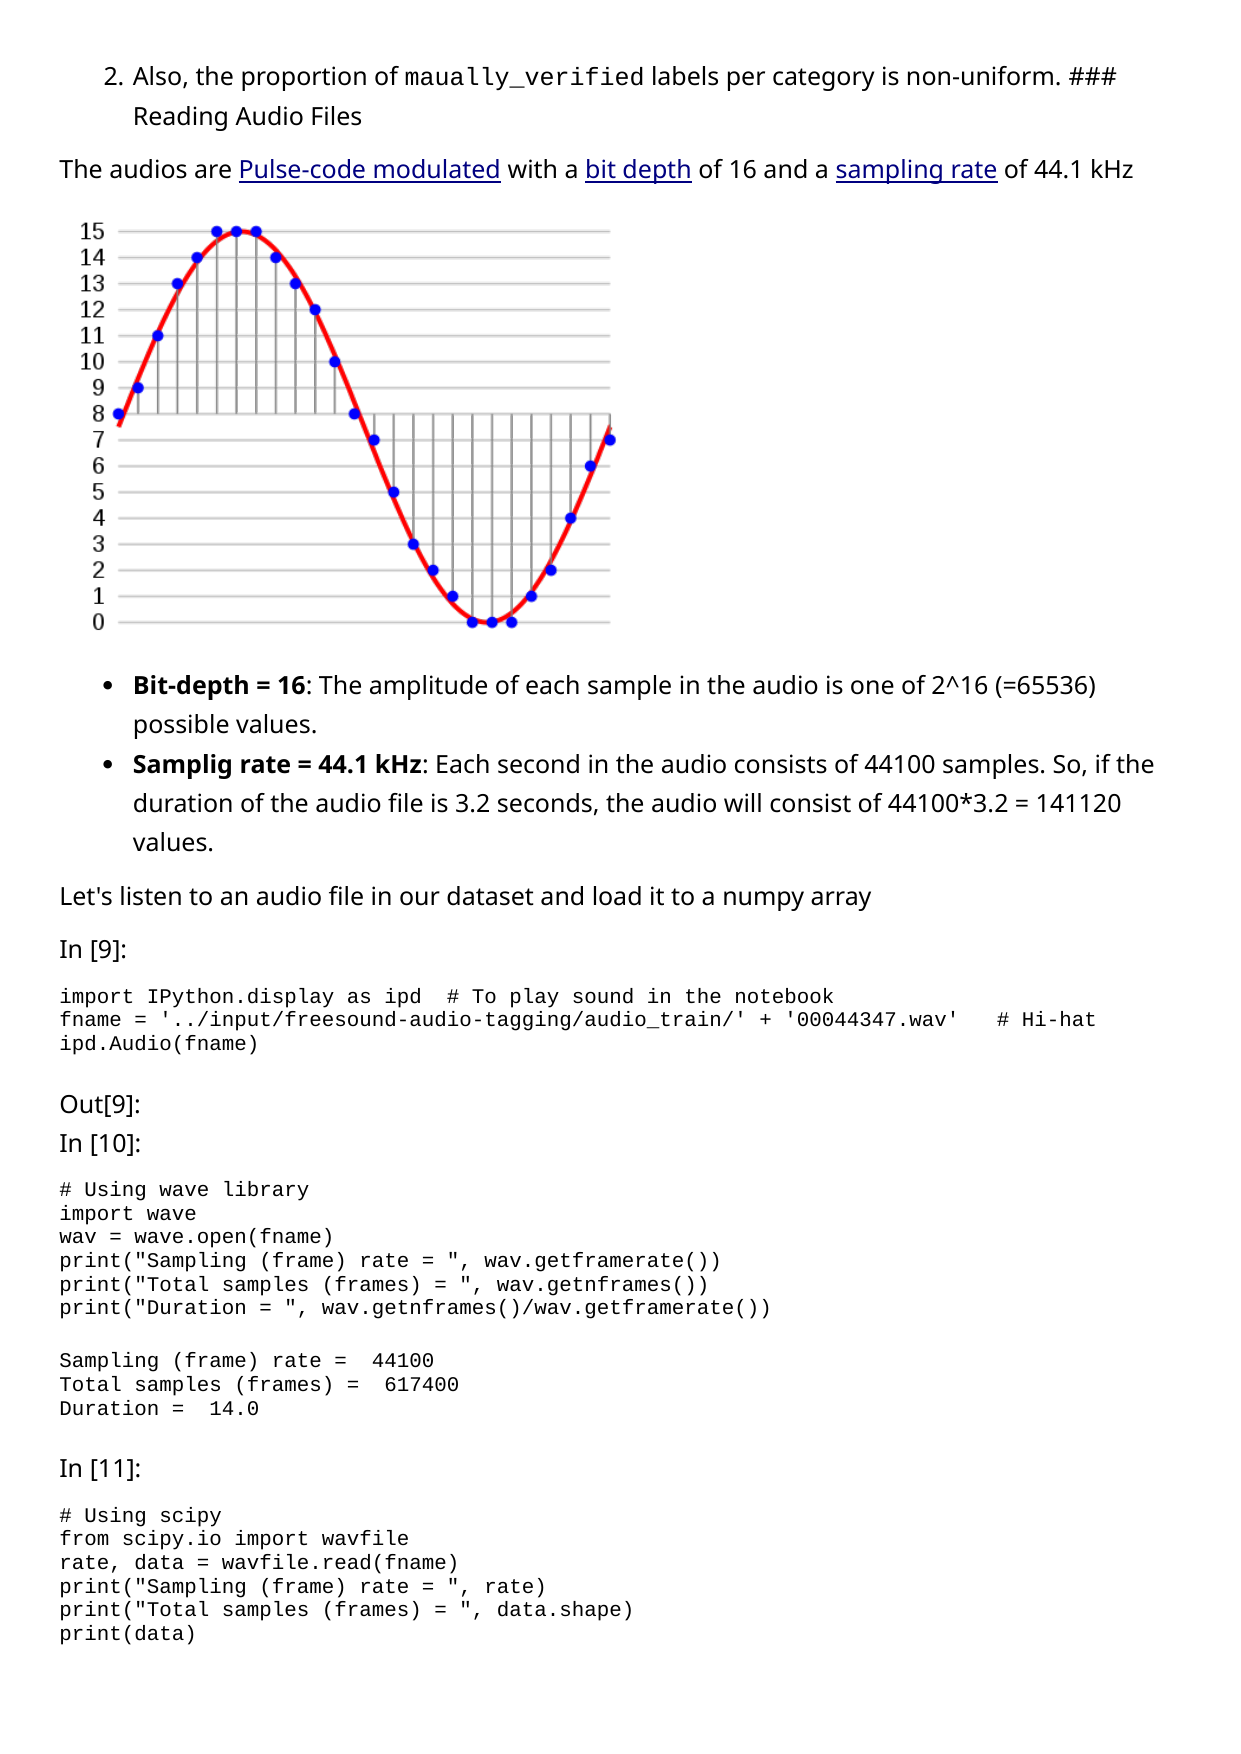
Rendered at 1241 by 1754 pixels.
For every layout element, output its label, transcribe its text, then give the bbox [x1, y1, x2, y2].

text print("Duration = ", wav.getnframes()/wav.getframerate()) [59, 1297, 1181, 1321]
list Bit-depth = 16: The amplitude of each sample in the audio is one of 2^16 (=65536) possible values. [103, 668, 1181, 741]
text Duration = 14.0 [59, 1398, 1181, 1421]
text In [9]: [59, 932, 1181, 966]
text rate, data = wavfile.read(fname) [59, 1552, 1181, 1576]
text Sampling (frame) rate = 44100 [59, 1351, 1181, 1374]
text print("Total samples (frames) = ", wav.getnframes()) [59, 1274, 1181, 1297]
text # Using scipy [59, 1505, 1181, 1528]
text print("Sampling (frame) rate = ", wav.getframerate()) [59, 1250, 1181, 1274]
text print("Sampling (frame) rate = ", rate) [59, 1576, 1181, 1599]
text import wave [59, 1203, 1181, 1226]
text In [11]: [59, 1451, 1181, 1485]
picture [59, 206, 650, 649]
text The audios are Pulse-code modulated with a bit depth of 16 and a sampling rate of 44.1 kHz [59, 152, 1181, 186]
text print(data) [59, 1623, 1181, 1647]
list Also, the proportion of maually_verified labels per category is non-uniform. ### Reading Audio Files [103, 59, 1181, 132]
text In [10]: [59, 1125, 1181, 1159]
text Out[9]: [59, 1086, 1181, 1120]
text fname = '../input/freesound-audio-tagging/audio_train/' + '00044347.wav' # Hi-hat [59, 1009, 1181, 1033]
text ipd.Audio(fname) [59, 1033, 1181, 1057]
text # Using wave library [59, 1179, 1181, 1203]
text Total samples (frames) = 617400 [59, 1374, 1181, 1398]
text import IPython.display as ipd # To play sound in the notebook [59, 986, 1181, 1009]
list Samplig rate = 44.1 kHz: Each second in the audio consists of 44100 samples. So, if the duration of the audio file is 3.2 seconds, the audio will consist of 44100*3.2 = 141120 values. [103, 746, 1181, 859]
text wav = wave.open(fname) [59, 1226, 1181, 1250]
text print("Total samples (frames) = ", data.shape) [59, 1599, 1181, 1623]
text Let's listen to an audio file in our dataset and load it to a numpy array [59, 878, 1181, 912]
text from scipy.io import wavfile [59, 1528, 1181, 1552]
